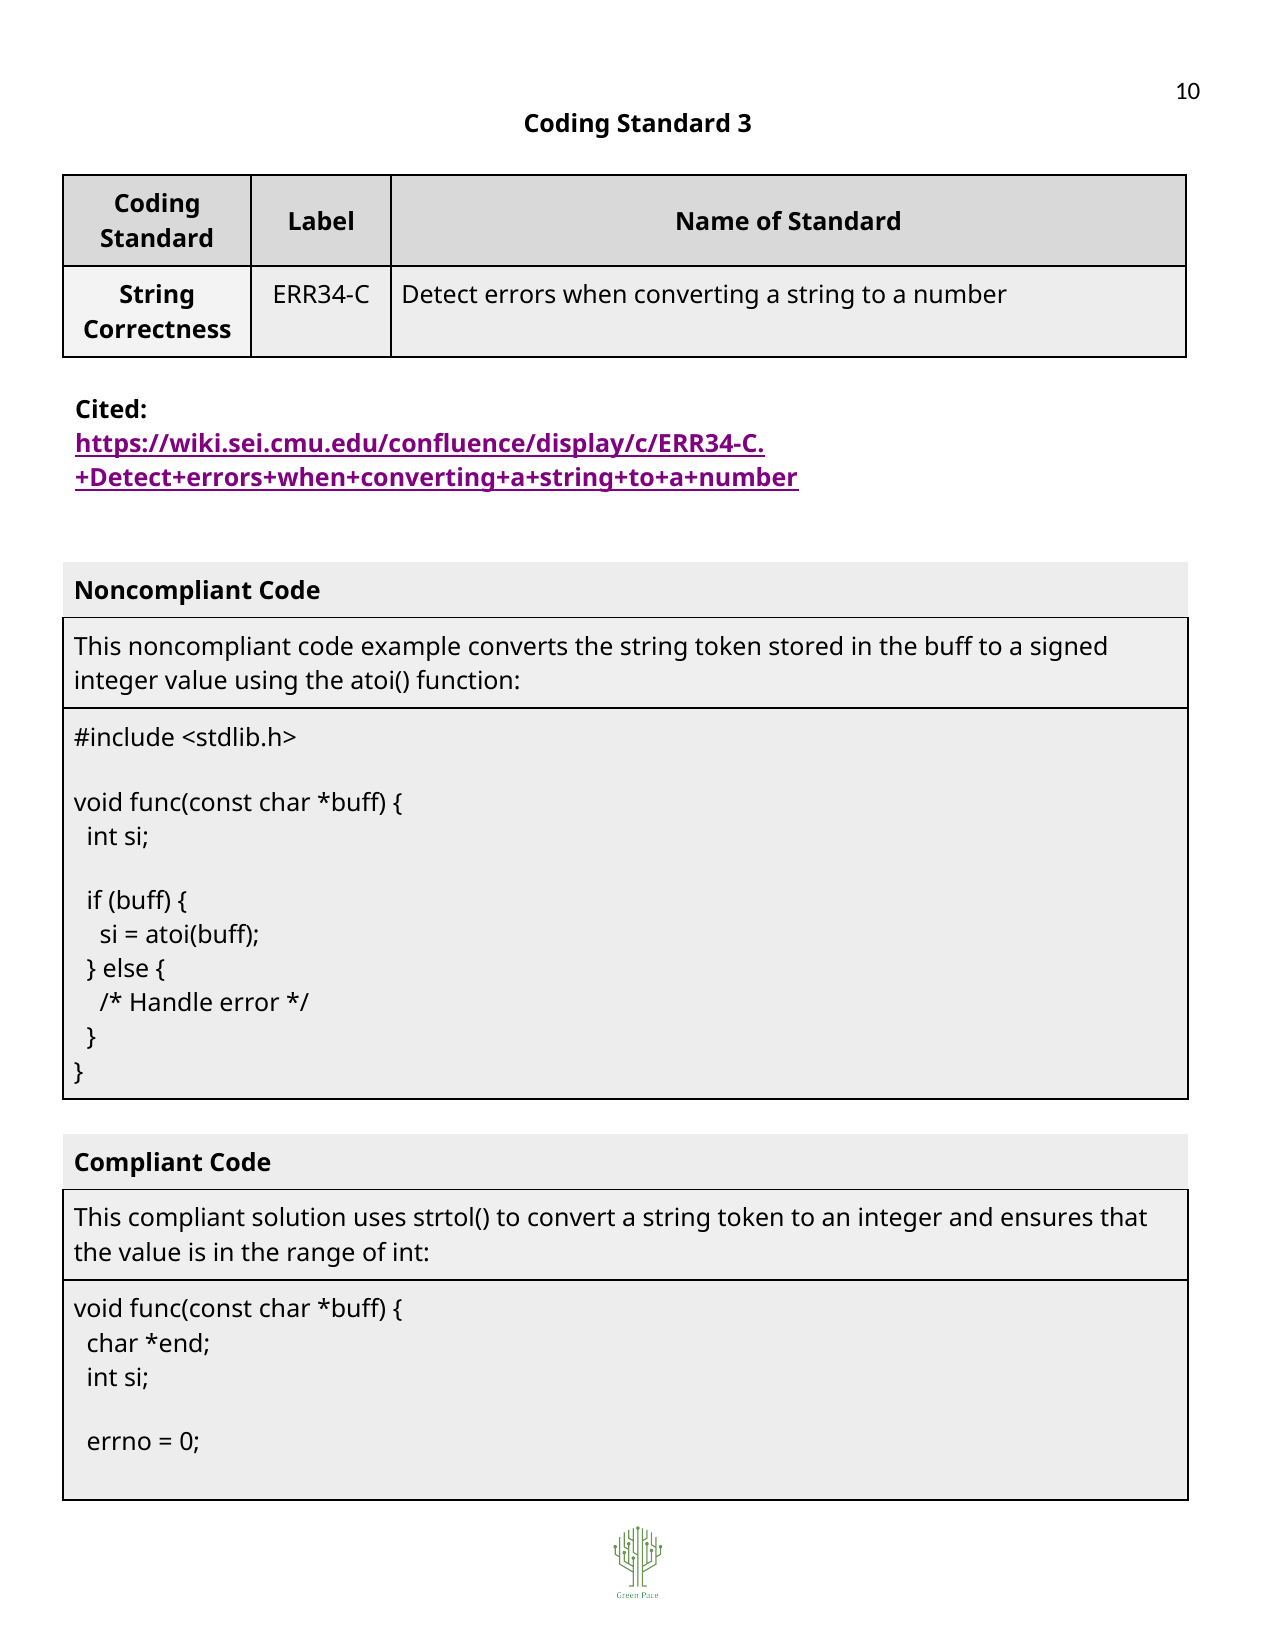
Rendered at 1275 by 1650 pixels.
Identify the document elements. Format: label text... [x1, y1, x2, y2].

text https://wiki.sei.cmu.edu/confluence/display/c/ERR34-C.+Detect+errors+when+converting+a+string+to+a+number [75, 426, 1200, 494]
table_cell String Correctness [64, 267, 250, 356]
picture [605, 1521, 670, 1606]
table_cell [64, 1281, 1187, 1499]
subtitle Coding Standard 3 [75, 106, 1200, 139]
table_cell #include <stdlib.h> void func(const char *buff) { int si; if (buff) { si = atoi(buff); } else { /* Handle error */ } } [64, 709, 1187, 1098]
text Cited: [75, 392, 1200, 426]
table_header Compliant Code [63, 1134, 1188, 1189]
table_cell This compliant solution uses strtol() to convert a string token to an integer and ensures that the value is in the range of int: [64, 1190, 1187, 1279]
table_cell ERR34-C [252, 267, 390, 356]
table_header Name of Standard [392, 176, 1185, 265]
table_cell Detect errors when converting a string to a number [392, 267, 1185, 356]
table_header Label [252, 176, 390, 265]
table_header Coding Standard [64, 176, 250, 265]
table_header Noncompliant Code [63, 562, 1188, 617]
table_cell This noncompliant code example converts the string token stored in the buff to a signed integer value using the atoi() function: [64, 618, 1187, 707]
